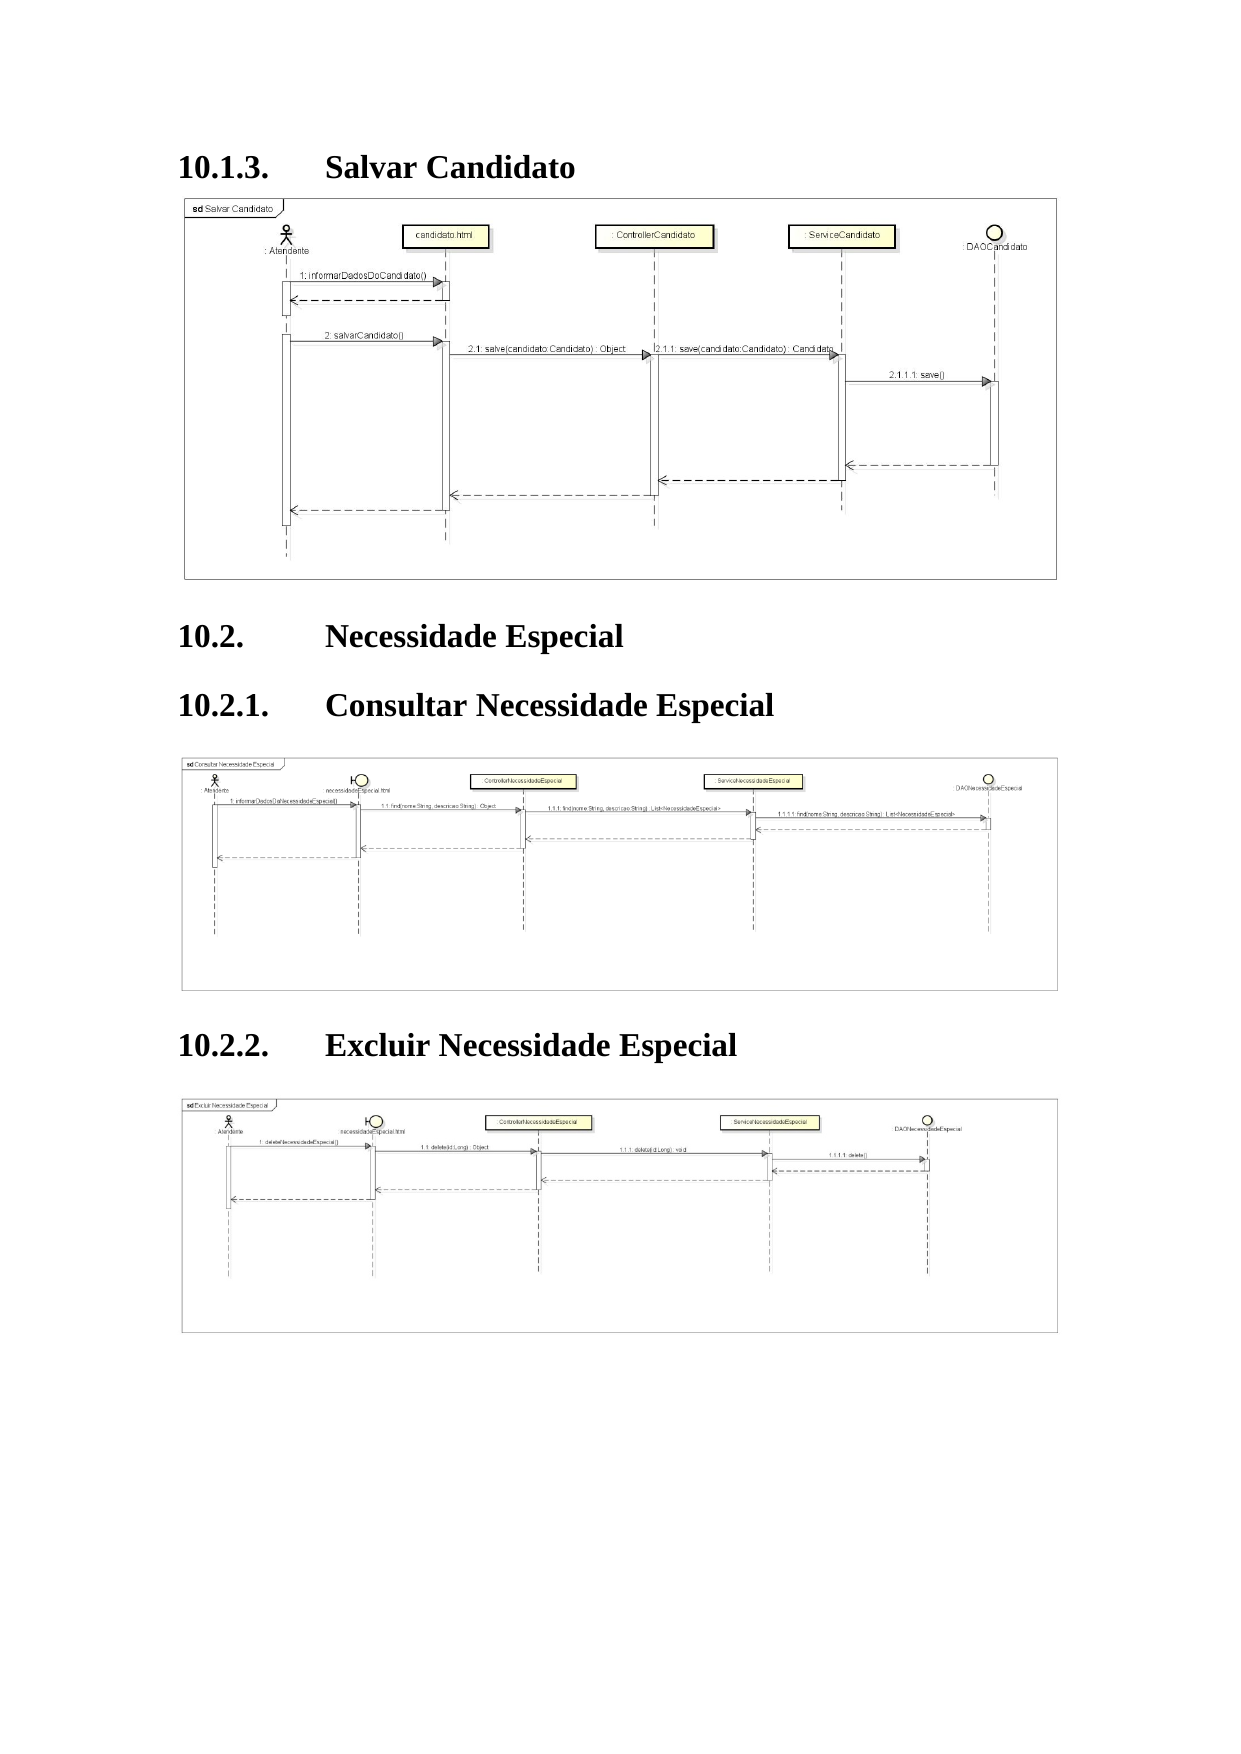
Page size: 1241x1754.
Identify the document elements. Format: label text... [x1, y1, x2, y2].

text 10.2. Necessidade Especial [177, 616, 1063, 654]
picture [177, 191, 1063, 586]
picture [177, 1094, 1062, 1337]
picture [177, 754, 1062, 995]
text 10.2.2. Excluir Necessidade Especial [177, 1025, 1063, 1064]
text 10.1.3. Salvar Candidato [177, 148, 1063, 191]
text 10.2.1. Consultar Necessidade Especial [177, 685, 1063, 723]
